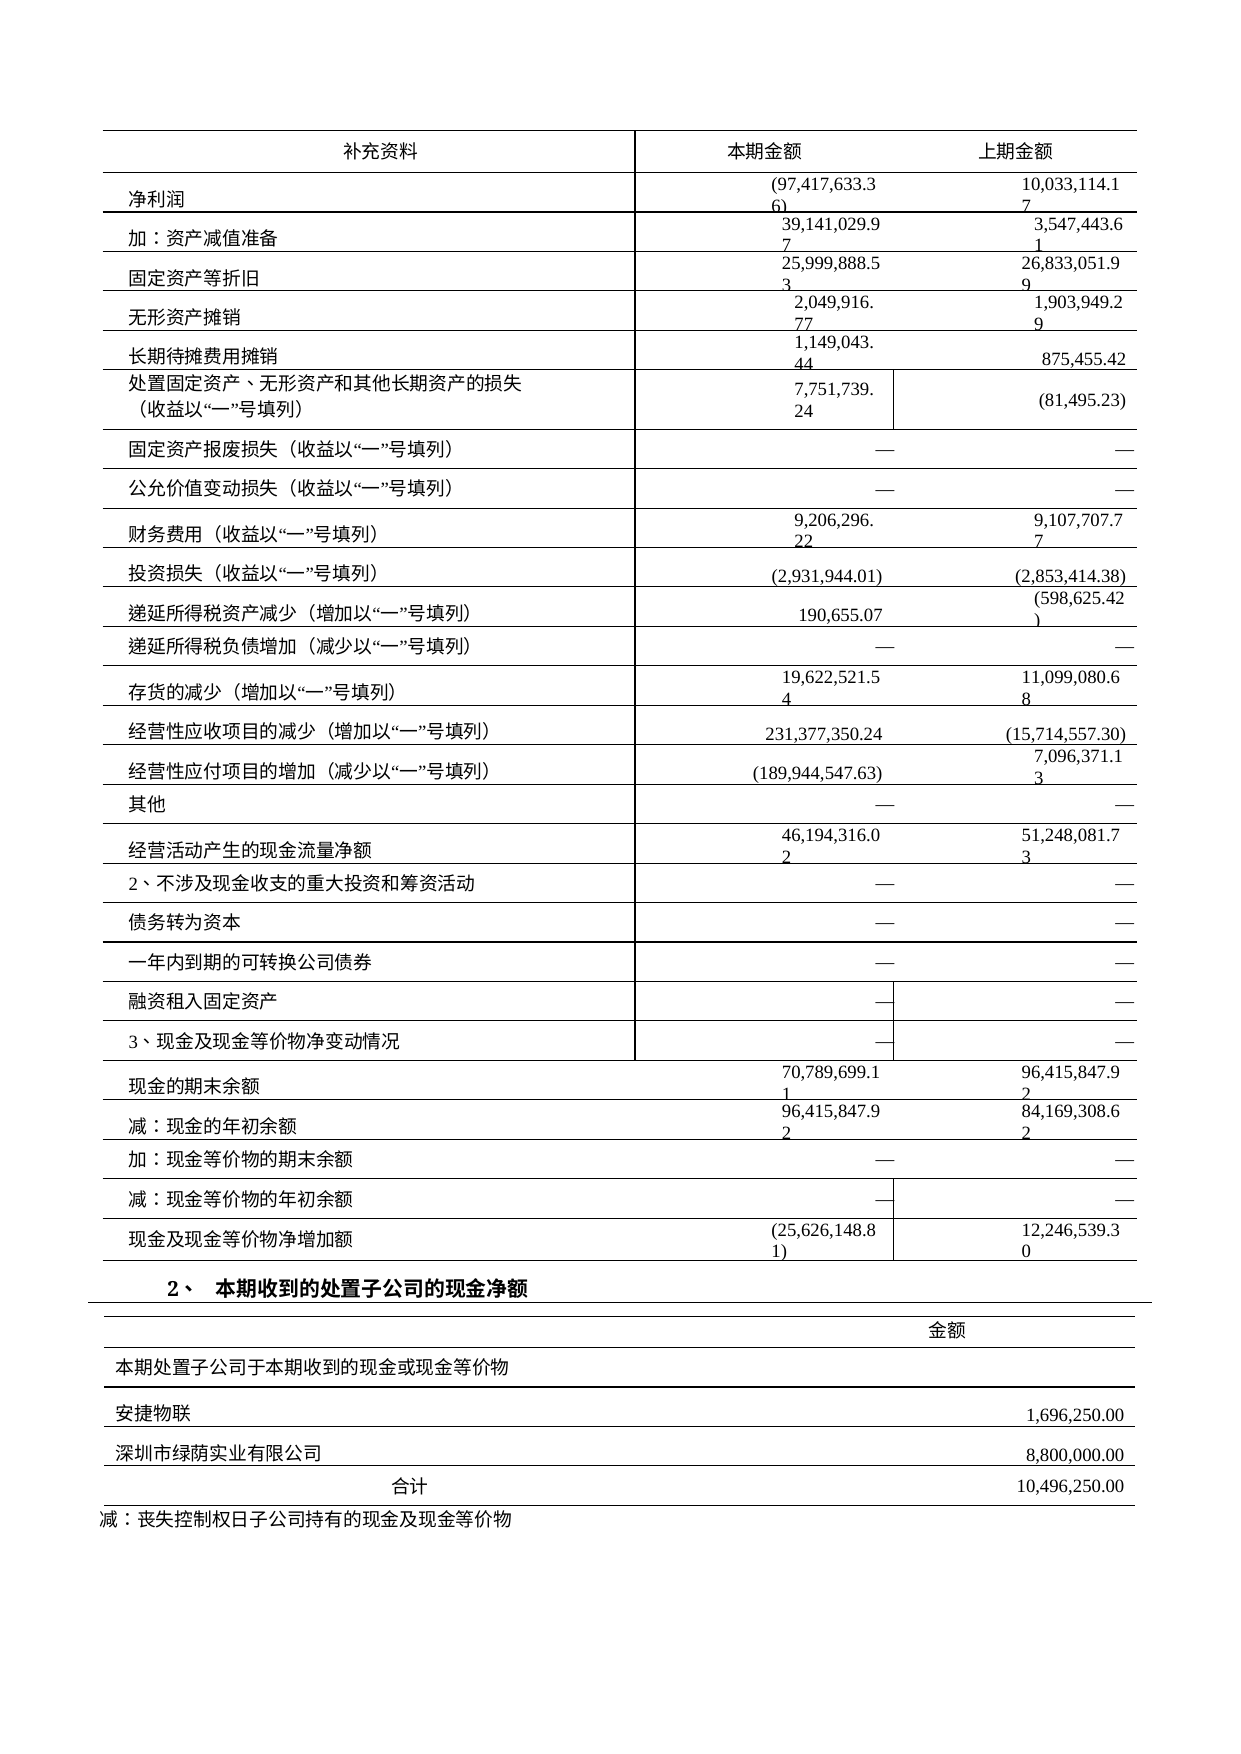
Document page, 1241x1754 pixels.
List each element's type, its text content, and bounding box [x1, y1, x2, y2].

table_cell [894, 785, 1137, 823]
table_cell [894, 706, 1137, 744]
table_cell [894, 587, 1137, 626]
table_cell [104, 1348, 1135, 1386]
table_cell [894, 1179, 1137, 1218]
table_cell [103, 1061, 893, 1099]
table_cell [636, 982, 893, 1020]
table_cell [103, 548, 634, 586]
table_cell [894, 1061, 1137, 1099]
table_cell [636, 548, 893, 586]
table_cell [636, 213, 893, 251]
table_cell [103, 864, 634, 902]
text 减：丧失控制权日子公司持有的现金及现金等价物 [99, 1506, 1152, 1532]
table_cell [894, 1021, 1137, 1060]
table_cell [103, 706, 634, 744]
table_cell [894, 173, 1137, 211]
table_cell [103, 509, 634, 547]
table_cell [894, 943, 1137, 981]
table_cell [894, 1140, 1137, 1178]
subtitle 2、 本期收到的处置子公司的现金净额 [88, 1274, 1152, 1302]
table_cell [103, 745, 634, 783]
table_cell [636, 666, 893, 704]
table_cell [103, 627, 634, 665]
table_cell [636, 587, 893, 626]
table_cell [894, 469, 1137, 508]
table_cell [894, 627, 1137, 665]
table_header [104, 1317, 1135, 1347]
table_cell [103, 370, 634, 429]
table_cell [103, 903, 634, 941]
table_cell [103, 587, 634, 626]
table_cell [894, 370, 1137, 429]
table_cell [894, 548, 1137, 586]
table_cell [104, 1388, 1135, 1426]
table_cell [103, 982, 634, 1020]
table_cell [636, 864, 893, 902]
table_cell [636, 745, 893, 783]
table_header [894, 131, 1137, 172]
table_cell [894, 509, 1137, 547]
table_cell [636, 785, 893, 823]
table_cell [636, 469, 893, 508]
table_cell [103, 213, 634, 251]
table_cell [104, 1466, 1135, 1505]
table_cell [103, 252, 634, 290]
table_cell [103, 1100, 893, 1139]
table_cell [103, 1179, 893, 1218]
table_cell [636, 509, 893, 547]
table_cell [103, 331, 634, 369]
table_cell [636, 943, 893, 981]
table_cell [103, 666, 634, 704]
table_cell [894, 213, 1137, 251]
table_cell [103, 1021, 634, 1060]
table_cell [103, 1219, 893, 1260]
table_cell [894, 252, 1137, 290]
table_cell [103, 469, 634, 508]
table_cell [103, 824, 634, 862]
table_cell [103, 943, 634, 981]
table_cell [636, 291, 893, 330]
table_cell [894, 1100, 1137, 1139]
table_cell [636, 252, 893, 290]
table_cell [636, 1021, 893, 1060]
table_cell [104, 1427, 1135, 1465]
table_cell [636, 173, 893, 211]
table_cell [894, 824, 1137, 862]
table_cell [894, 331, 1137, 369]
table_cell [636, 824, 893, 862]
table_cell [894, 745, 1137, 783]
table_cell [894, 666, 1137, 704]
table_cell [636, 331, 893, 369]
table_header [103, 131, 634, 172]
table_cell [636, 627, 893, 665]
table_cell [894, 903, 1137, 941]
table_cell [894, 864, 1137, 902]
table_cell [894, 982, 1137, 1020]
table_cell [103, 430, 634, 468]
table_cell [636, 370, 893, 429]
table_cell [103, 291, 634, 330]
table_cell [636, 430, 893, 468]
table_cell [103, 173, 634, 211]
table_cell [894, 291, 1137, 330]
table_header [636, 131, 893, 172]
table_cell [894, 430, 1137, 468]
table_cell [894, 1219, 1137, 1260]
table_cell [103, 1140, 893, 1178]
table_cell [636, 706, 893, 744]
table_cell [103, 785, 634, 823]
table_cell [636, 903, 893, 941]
